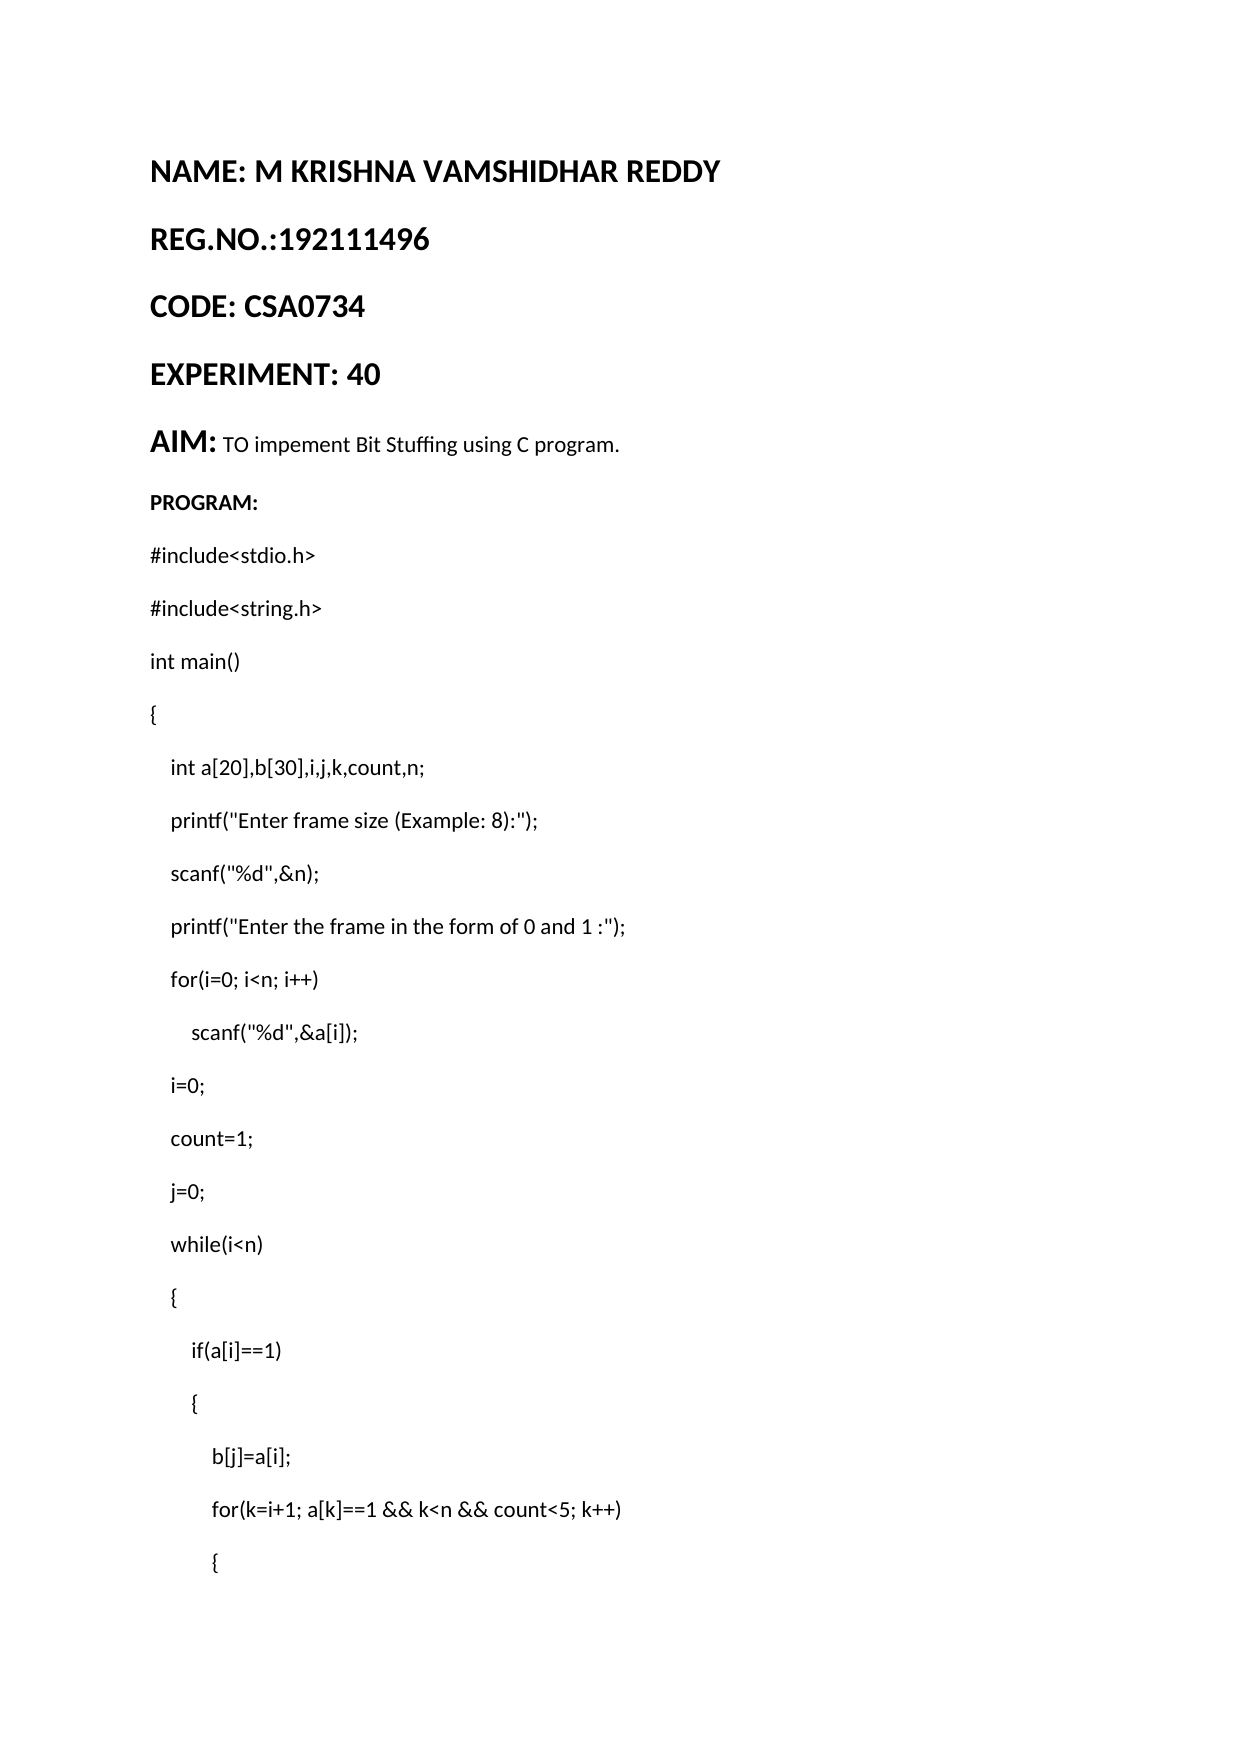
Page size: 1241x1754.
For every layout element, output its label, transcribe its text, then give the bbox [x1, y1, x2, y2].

text scanf("%d",&n); [150, 859, 1090, 887]
text { [150, 1283, 1090, 1311]
text { [150, 1389, 1090, 1417]
text while(i<n) [150, 1230, 1090, 1258]
text NAME: M KRISHNA VAMSHIDHAR REDDY [150, 150, 1090, 191]
text #include<stdio.h> [150, 541, 1090, 569]
text count=1; [150, 1124, 1090, 1152]
text int main() [150, 647, 1090, 675]
text int a[20],b[30],i,j,k,count,n; [150, 753, 1090, 781]
text CODE: CSA0734 [150, 285, 1090, 326]
text for(k=i+1; a[k]==1 && k<n && count<5; k++) [150, 1495, 1090, 1523]
text j=0; [150, 1177, 1090, 1205]
text PROGRAM: [150, 488, 1090, 516]
text if(a[i]==1) [150, 1336, 1090, 1364]
text #include<string.h> [150, 594, 1090, 622]
text AIM: TO impement Bit Stuffing using C program. [150, 420, 1090, 461]
text scanf("%d",&a[i]); [150, 1018, 1090, 1046]
text printf("Enter frame size (Example: 8):"); [150, 806, 1090, 834]
text i=0; [150, 1071, 1090, 1099]
text REG.NO.:192111496 [150, 218, 1090, 258]
text EXPERIMENT: 40 [150, 353, 1090, 393]
text printf("Enter the frame in the form of 0 and 1 :"); [150, 912, 1090, 940]
text { [150, 1548, 1090, 1576]
text for(i=0; i<n; i++) [150, 965, 1090, 993]
text b[j]=a[i]; [150, 1442, 1090, 1470]
text { [150, 700, 1090, 728]
